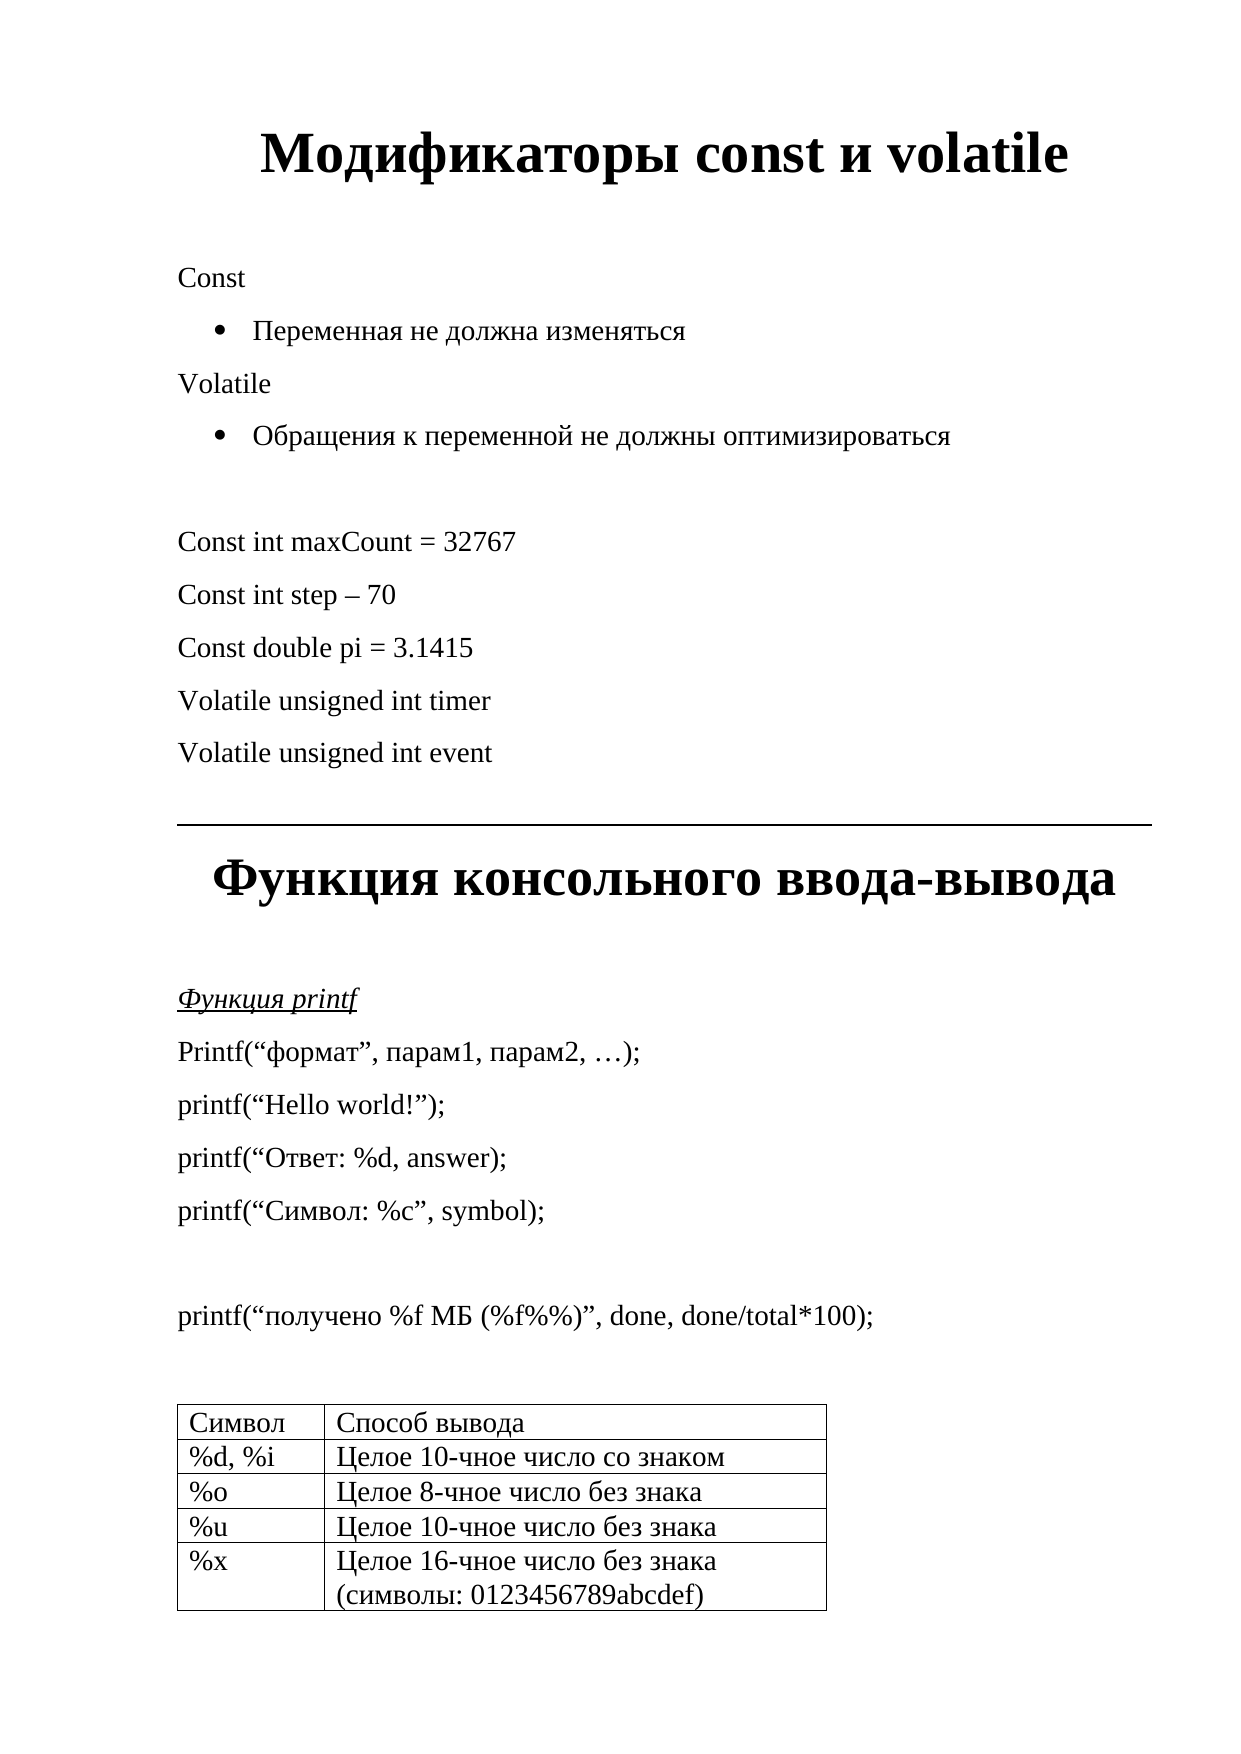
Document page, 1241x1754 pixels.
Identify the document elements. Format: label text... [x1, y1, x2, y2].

text Const double pi = 3.1415 [177, 630, 1152, 663]
text Volatile [177, 366, 1152, 399]
text Функция printf [177, 981, 1152, 1015]
list Обращения к переменной не должны оптимизироваться [215, 418, 1152, 452]
text Const int step – 70 [177, 577, 1152, 611]
text Volatile unsigned int timer [177, 683, 1152, 716]
text printf(“Hello world!”); [177, 1087, 1152, 1121]
text Printf(“формат”, парам1, парам2, …); [177, 1034, 1152, 1068]
text printf(“Ответ: %d, answer); [177, 1140, 1152, 1173]
table_cell Целое 10-чное число со знаком [325, 1440, 826, 1473]
table_cell %d, %i [178, 1440, 324, 1473]
text Функция консольного ввода-вывода [177, 845, 1152, 907]
table_cell %o [178, 1474, 324, 1508]
list Переменная не должна изменяться [215, 313, 1152, 346]
text Const int maxCount = 32767 [177, 524, 1152, 558]
text printf(“получено %f МБ (%f%%)”, done, done/total*100); [177, 1298, 1152, 1332]
table_header Способ вывода [325, 1405, 826, 1438]
text Модификаторы const и volatile [177, 118, 1152, 185]
text Const [177, 260, 1152, 293]
table_cell Целое 10-чное число без знака [325, 1509, 826, 1542]
table_cell %x [178, 1543, 324, 1610]
table_cell Целое 8-чное число без знака [325, 1474, 826, 1508]
text printf(“Символ: %c”, symbol); [177, 1193, 1152, 1226]
table_cell Целое 16-чное число без знака (символы: 0123456789abcdef) [325, 1543, 826, 1610]
table_cell %u [178, 1509, 324, 1542]
text Volatile unsigned int event [177, 736, 1152, 769]
table_header Символ [178, 1405, 324, 1438]
